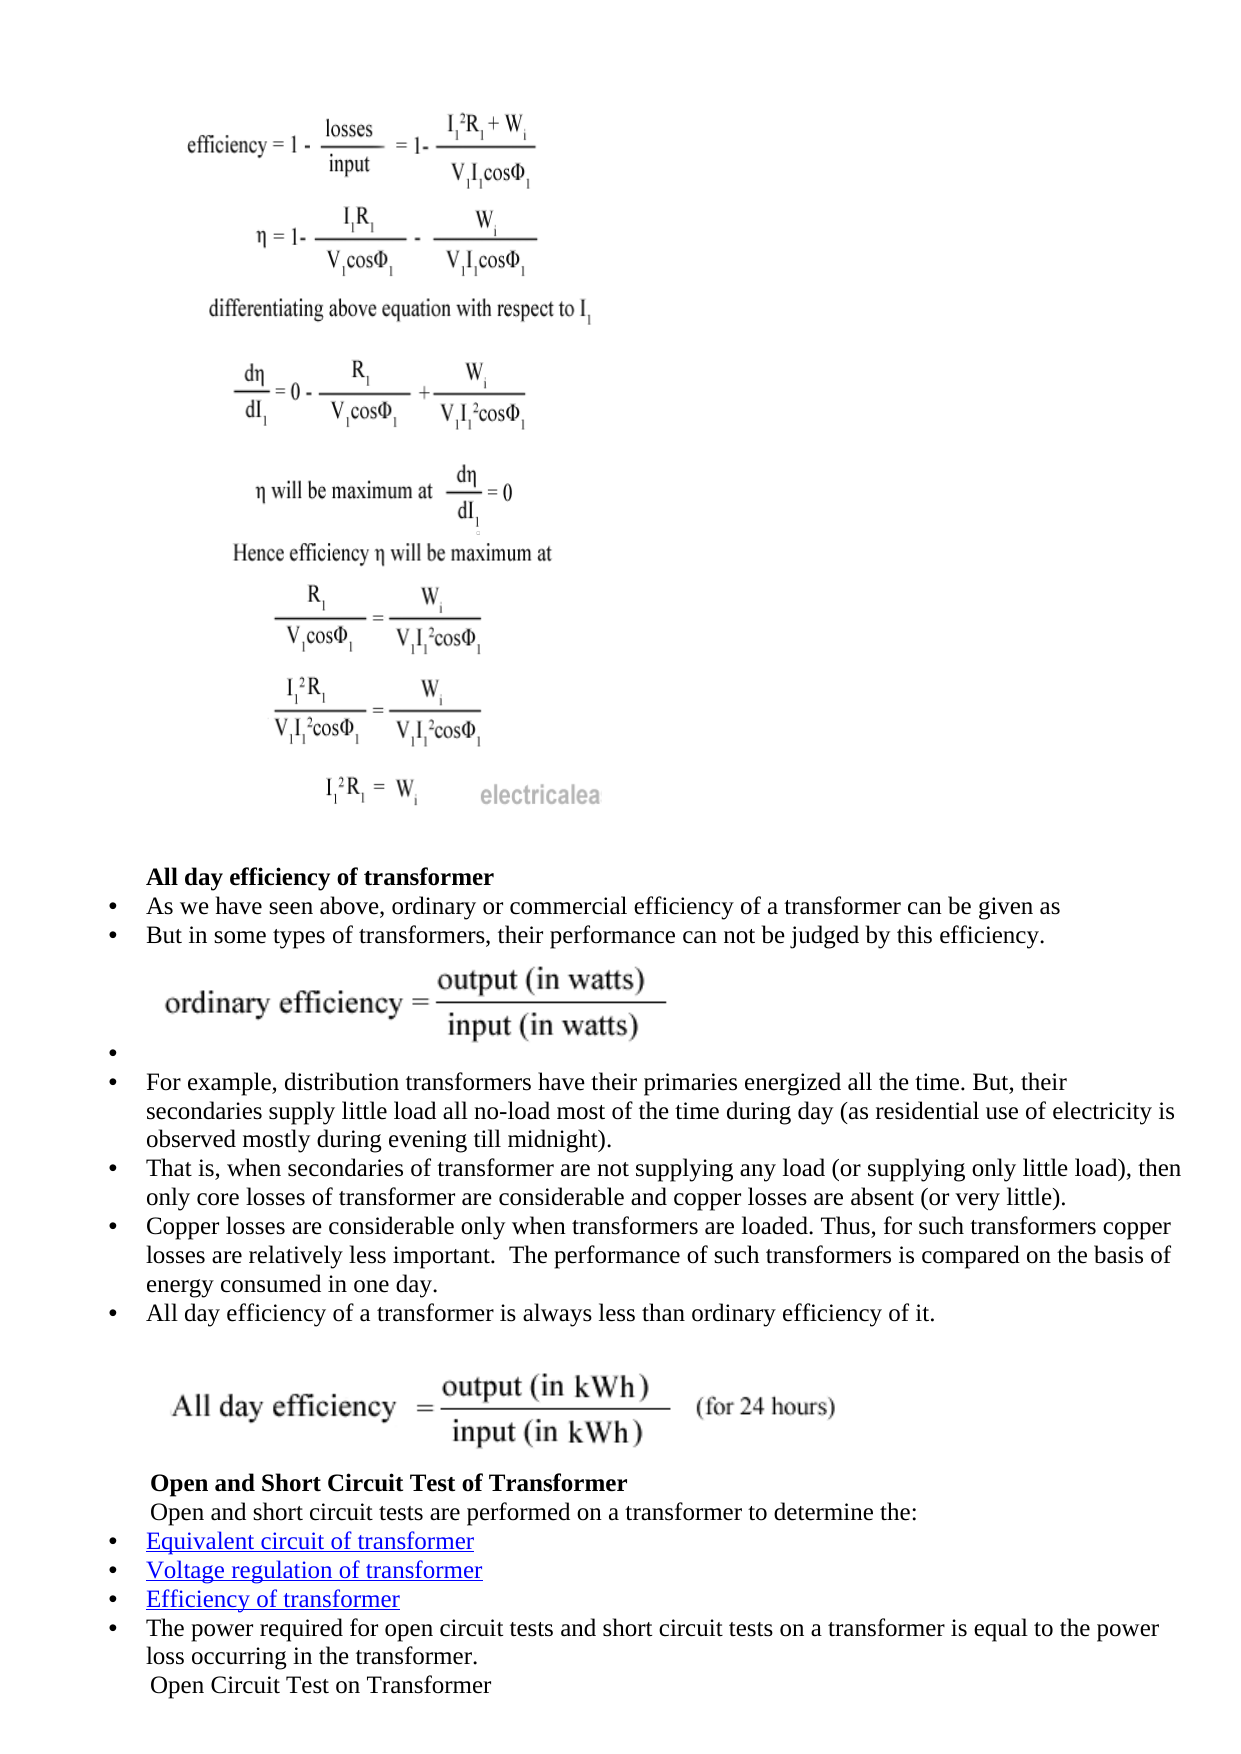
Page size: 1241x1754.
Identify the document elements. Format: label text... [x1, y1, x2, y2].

subtitle Open and Short Circuit Test of Transformer [150, 1468, 1184, 1497]
subtitle As we have seen above, ordinary or commercial efficiency of a transformer can be given as [108, 891, 1184, 920]
picture [145, 949, 845, 1062]
subtitle Open Circuit Test on Transformer [150, 1670, 1184, 1699]
subtitle For example, distribution transformers have their primaries energized all the time. But, their secondaries supply little load all no-load most of the time during day (as residential use of electricity is observed mostly during evening till midnight). [108, 1067, 1184, 1153]
subtitle All day efficiency of transformer [146, 862, 1184, 891]
subtitle Copper losses are considerable only when transformers are loaded. Thus, for such transformers copper losses are relatively less important. The performance of such transformers is compared on the basis of energy consumed in one day. [108, 1211, 1184, 1297]
picture [150, 89, 602, 819]
subtitle Open and short circuit tests are performed on a transformer to determine the: [150, 1497, 1184, 1526]
subtitle Voltage regulation of transformer [108, 1555, 1184, 1583]
subtitle Efficiency of transformer [108, 1584, 1184, 1612]
subtitle All day efficiency of a transformer is always less than ordinary efficiency of it. [108, 1298, 1184, 1326]
subtitle But in some types of transformers, their performance can not be judged by this efficiency. [108, 920, 1184, 949]
picture [150, 1355, 849, 1468]
subtitle Equivalent circuit of transformer [108, 1526, 1184, 1554]
subtitle That is, when secondaries of transformer are not supplying any load (or supplying only little load), then only core losses of transformer are considerable and copper losses are absent (or very little). [108, 1153, 1184, 1211]
subtitle The power required for open circuit tests and short circuit tests on a transformer is equal to the power loss occurring in the transformer. [108, 1613, 1184, 1670]
